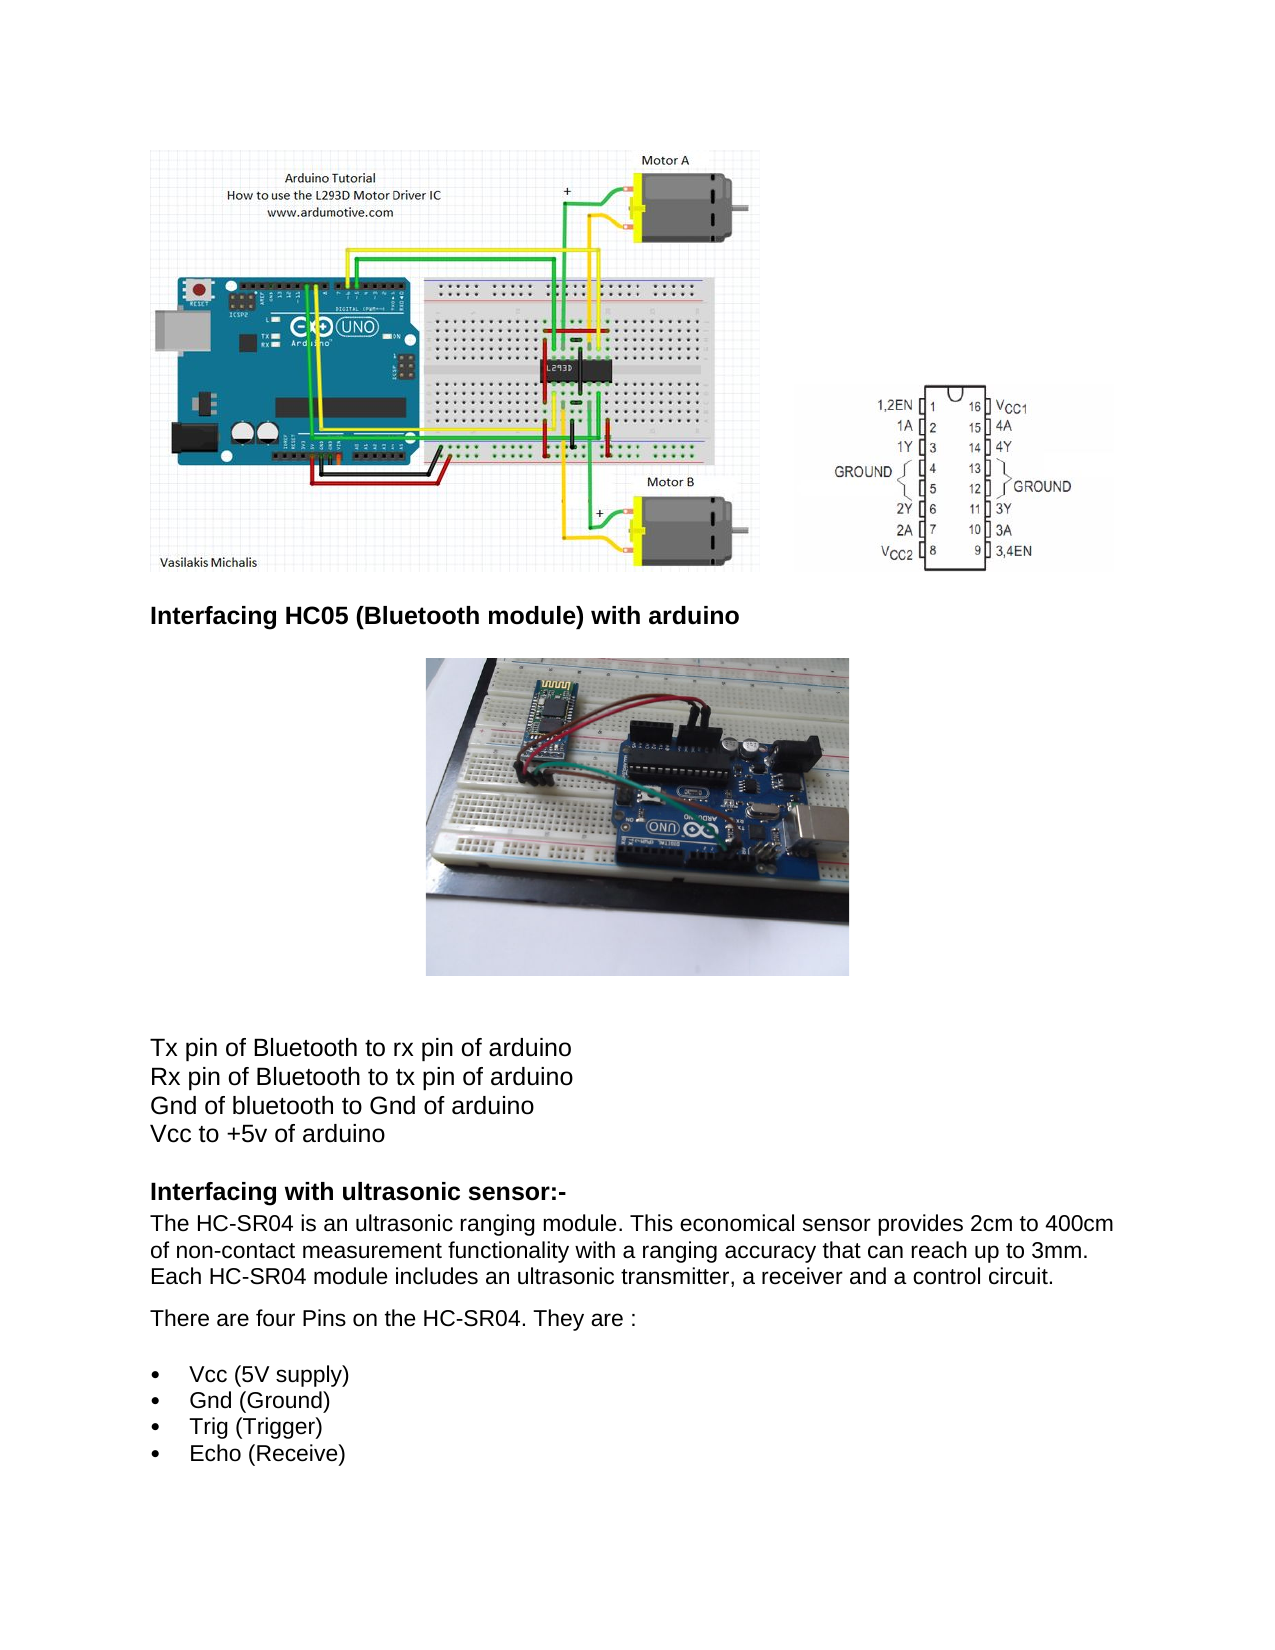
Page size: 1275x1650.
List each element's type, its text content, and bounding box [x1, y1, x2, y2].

text Interfacing with ultrasonic sensor:- [150, 1177, 1125, 1206]
text Gnd of bluetooth to Gnd of arduino [150, 1091, 1125, 1119]
picture [150, 150, 760, 572]
text Vcc to +5v of arduino [150, 1119, 1125, 1148]
text Interfacing HC05 (Bluetooth module) with arduino [150, 601, 1125, 629]
list Trig (Trigger) [152, 1413, 1125, 1440]
picture [425, 658, 850, 976]
list Gnd (Ground) [152, 1387, 1125, 1413]
text Tx pin of Bluetooth to rx pin of arduino [150, 1033, 1125, 1062]
picture [794, 384, 1114, 572]
text There are four Pins on the HC-SR04. They are : [150, 1305, 1125, 1331]
list Echo (Receive) [152, 1440, 1125, 1466]
list Vcc (5V supply) [152, 1361, 1125, 1387]
text The HC-SR04 is an ultrasonic ranging module. This economical sensor provides 2cm to 400cm of non-contact measurement functionality with a ranging accuracy that can reach up to 3mm. Each HC-SR04 module includes an ultrasonic transmitter, a receiver and a control circuit. [150, 1210, 1125, 1289]
text Rx pin of Bluetooth to tx pin of arduino [150, 1062, 1125, 1091]
